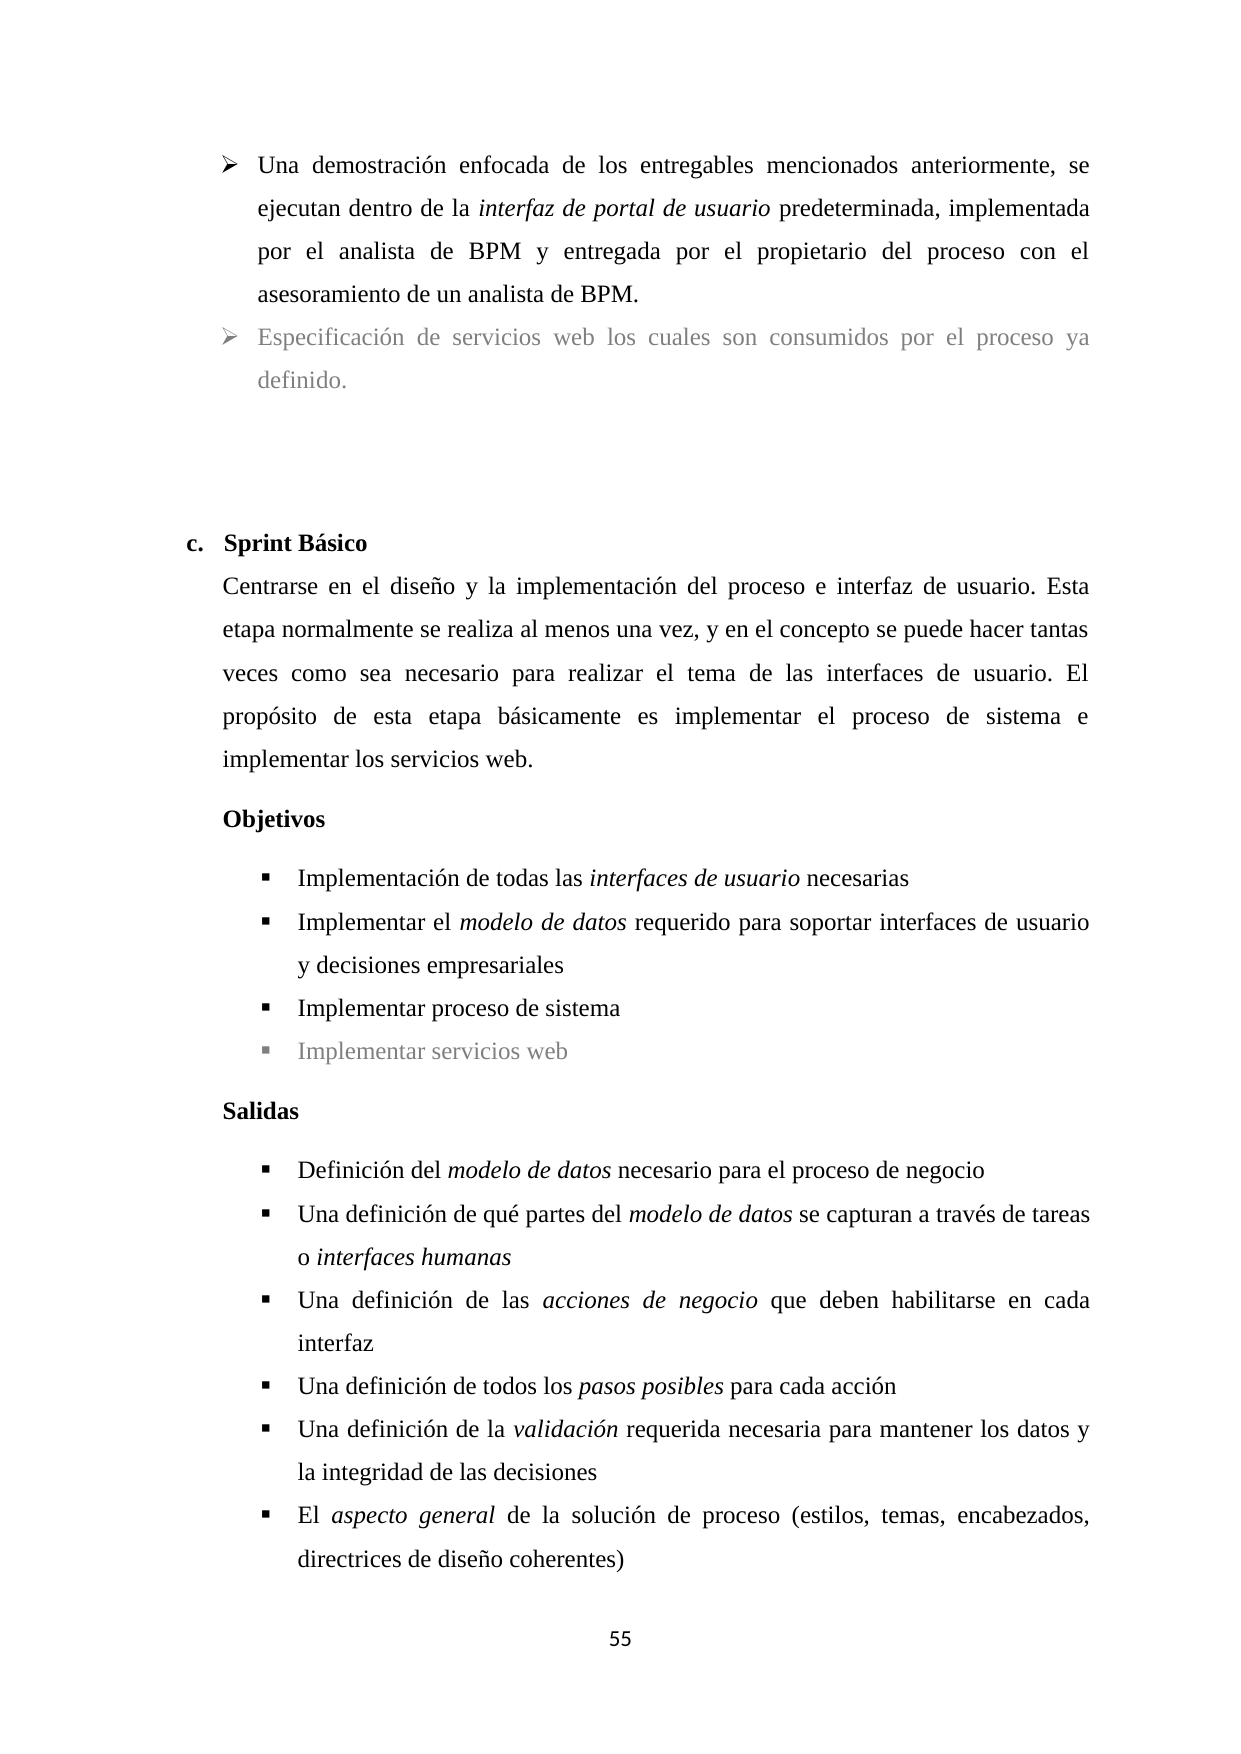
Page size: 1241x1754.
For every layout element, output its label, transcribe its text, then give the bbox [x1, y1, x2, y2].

list Una definición de las acciones de negocio que deben habilitarse en cada interfaz [260, 1285, 1090, 1357]
list Una demostración enfocada de los entregables mencionados anteriormente, se ejecutan dentro de la interfaz de portal de usuario predeterminada, implementada por el analista de BPM y entregada por el propietario del proceso con el asesoramiento de un analista de BPM. [220, 150, 1090, 308]
list Implementación de todas las interfaces de usuario necesarias [260, 863, 1090, 892]
list Una definición de la validación requerida necesaria para mantener los datos y la integridad de las decisiones [260, 1414, 1090, 1486]
list Una definición de todos los pasos posibles para cada acción [260, 1371, 1090, 1400]
text Objetivos [222, 804, 1090, 832]
list El aspecto general de la solución de proceso (estilos, temas, encabezados, directrices de diseño coherentes) [260, 1501, 1090, 1572]
list Implementar servicios web [260, 1036, 1090, 1065]
text Salidas [222, 1096, 1090, 1124]
list Implementar el modelo de datos requerido para soportar interfaces de usuario y decisiones empresariales [260, 907, 1090, 978]
list Sprint Básico [186, 528, 1090, 557]
list Centrarse en el diseño y la implementación del proceso e interfaz de usuario. Esta etapa normalmente se realiza al menos una vez, y en el concepto se puede hacer tantas veces como sea necesario para realizar el tema de las interfaces de usuario. El propósito de esta etapa básicamente es implementar el proceso de sistema e implementar los servicios web. [222, 571, 1090, 773]
list Implementar proceso de sistema [260, 993, 1090, 1022]
list Definición del modelo de datos necesario para el proceso de negocio [260, 1156, 1090, 1184]
list Una definición de qué partes del modelo de datos se capturan a través de tareas o interfaces humanas [260, 1199, 1090, 1271]
list Especificación de servicios web los cuales son consumidos por el proceso ya definido. [220, 322, 1090, 394]
